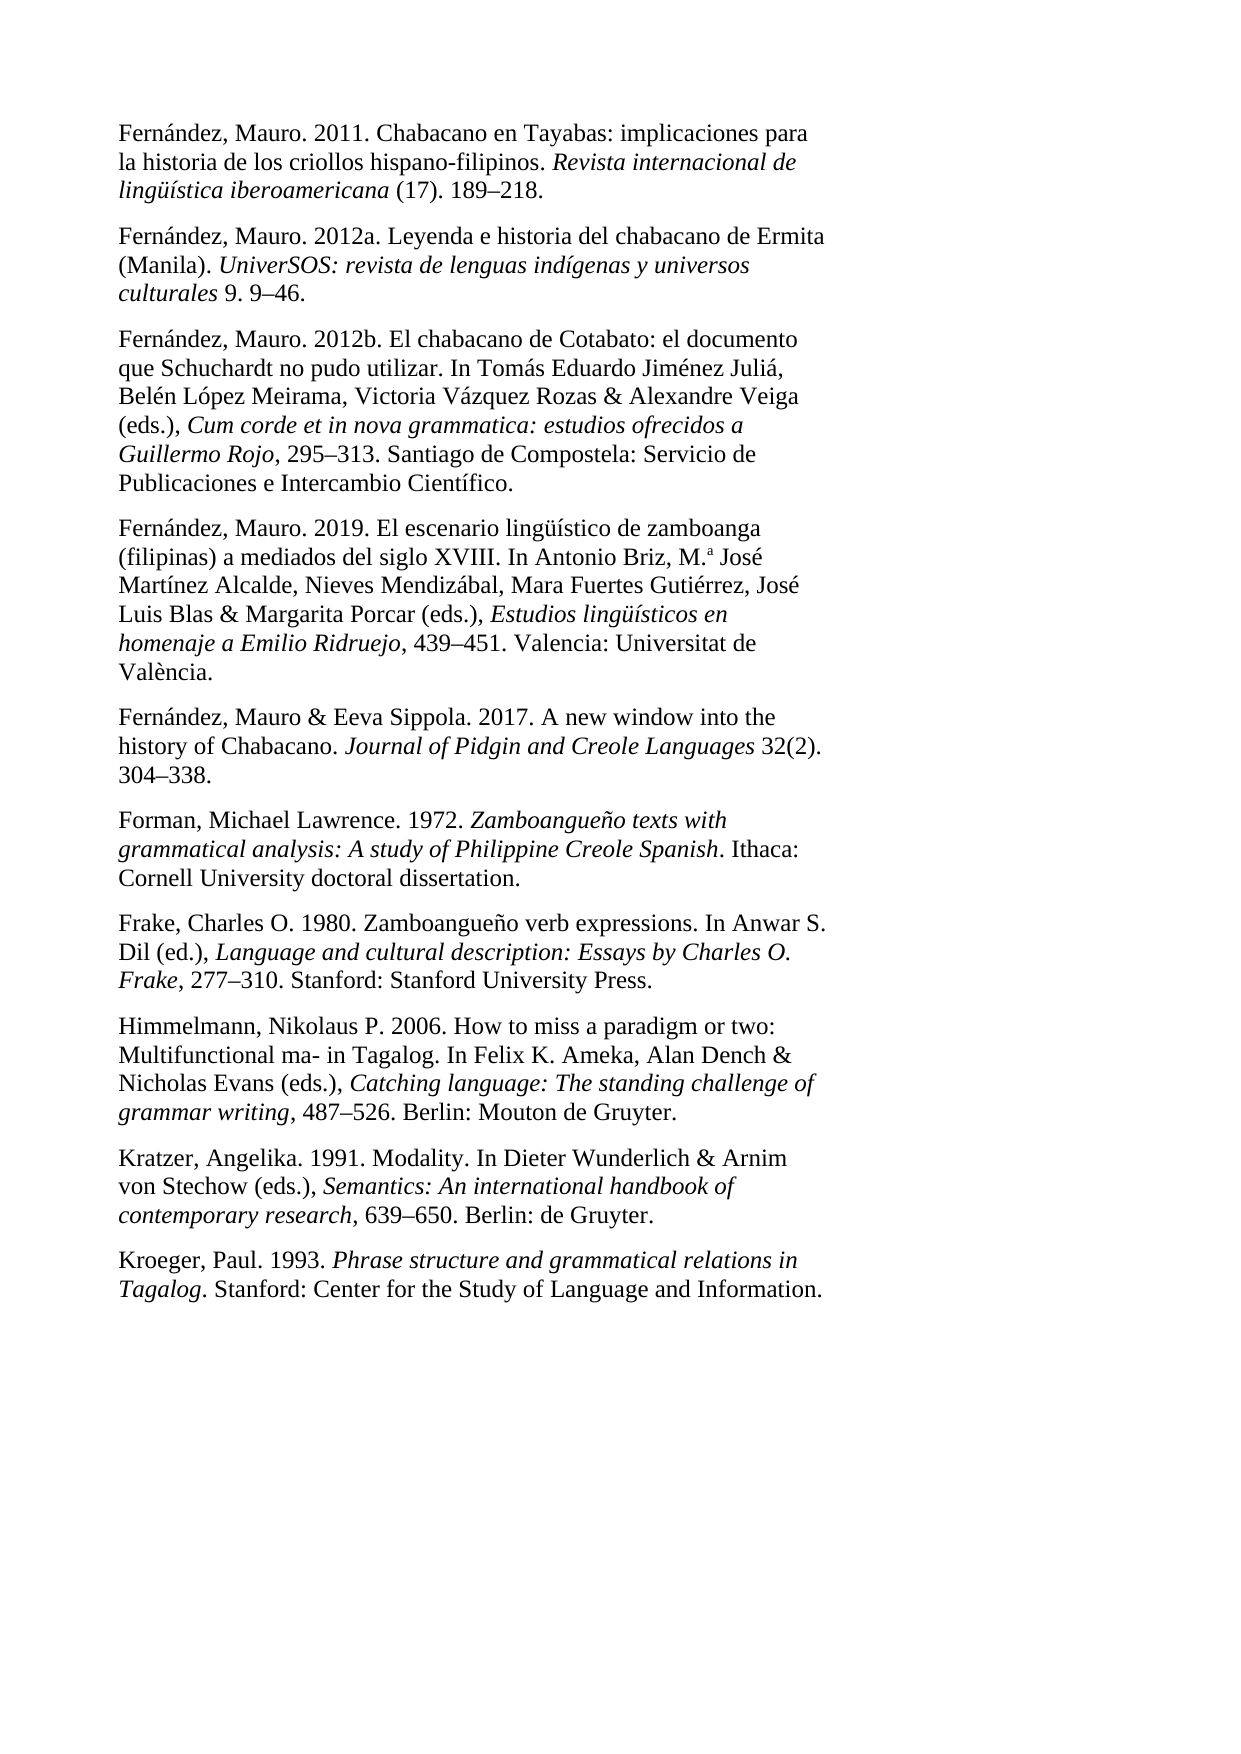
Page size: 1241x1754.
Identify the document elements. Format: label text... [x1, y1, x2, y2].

text Fernández, Mauro. 2012b. El chabacano de Cotabato: el documento que Schuchardt no pudo utilizar. In Tomás Eduardo Jiménez Juliá, Belén López Meirama, Victoria Vázquez Rozas & Alexandre Veiga (eds.), Cum corde et in nova grammatica: estudios ofrecidos a Guillermo Rojo, 295–313. Santiago de Compostela: Servicio de Publicaciones e Intercambio Científico. [118, 324, 827, 496]
text Fernández, Mauro. 2012a. Leyenda e historia del chabacano de Ermita (Manila). UniverSOS: revista de lenguas indígenas y universos culturales 9. 9–46. [118, 221, 827, 307]
text Fernández, Mauro. 2011. Chabacano en Tayabas: implicaciones para la historia de los criollos hispano-filipinos. Revista internacional de lingüística iberoamericana (17). 189–218. [118, 118, 827, 204]
text Frake, Charles O. 1980. Zamboangueño verb expressions. In Anwar S. Dil (ed.), Language and cultural description: Essays by Charles O. Frake, 277–310. Stanford: Stanford University Press. [118, 908, 827, 994]
text Kroeger, Paul. 1993. Phrase structure and grammatical relations in Tagalog. Stanford: Center for the Study of Language and Information. [118, 1246, 827, 1303]
text Forman, Michael Lawrence. 1972. Zamboangueño texts with grammatical analysis: A study of Philippine Creole Spanish. Ithaca: Cornell University doctoral dissertation. [118, 805, 827, 891]
text Himmelmann, Nikolaus P. 2006. How to miss a paradigm or two: Multifunctional ma- in Tagalog. In Felix K. Ameka, Alan Dench & Nicholas Evans (eds.), Catching language: The standing challenge of grammar writing, 487–526. Berlin: Mouton de Gruyter. [118, 1011, 827, 1126]
text Kratzer, Angelika. 1991. Modality. In Dieter Wunderlich & Arnim von Stechow (eds.), Semantics: An international handbook of contemporary research, 639–650. Berlin: de Gruyter. [118, 1143, 827, 1229]
text Fernández, Mauro. 2019. El escenario lingüístico de zamboanga (filipinas) a mediados del siglo XVIII. In Antonio Briz, M.a José Martínez Alcalde, Nieves Mendizábal, Mara Fuertes Gutiérrez, José Luis Blas & Margarita Porcar (eds.), Estudios lingüísticos en homenaje a Emilio Ridruejo, 439–451. Valencia: Universitat de València. [118, 513, 827, 686]
text Fernández, Mauro & Eeva Sippola. 2017. A new window into the history of Chabacano. Journal of Pidgin and Creole Languages 32(2). 304–338. [118, 702, 827, 788]
